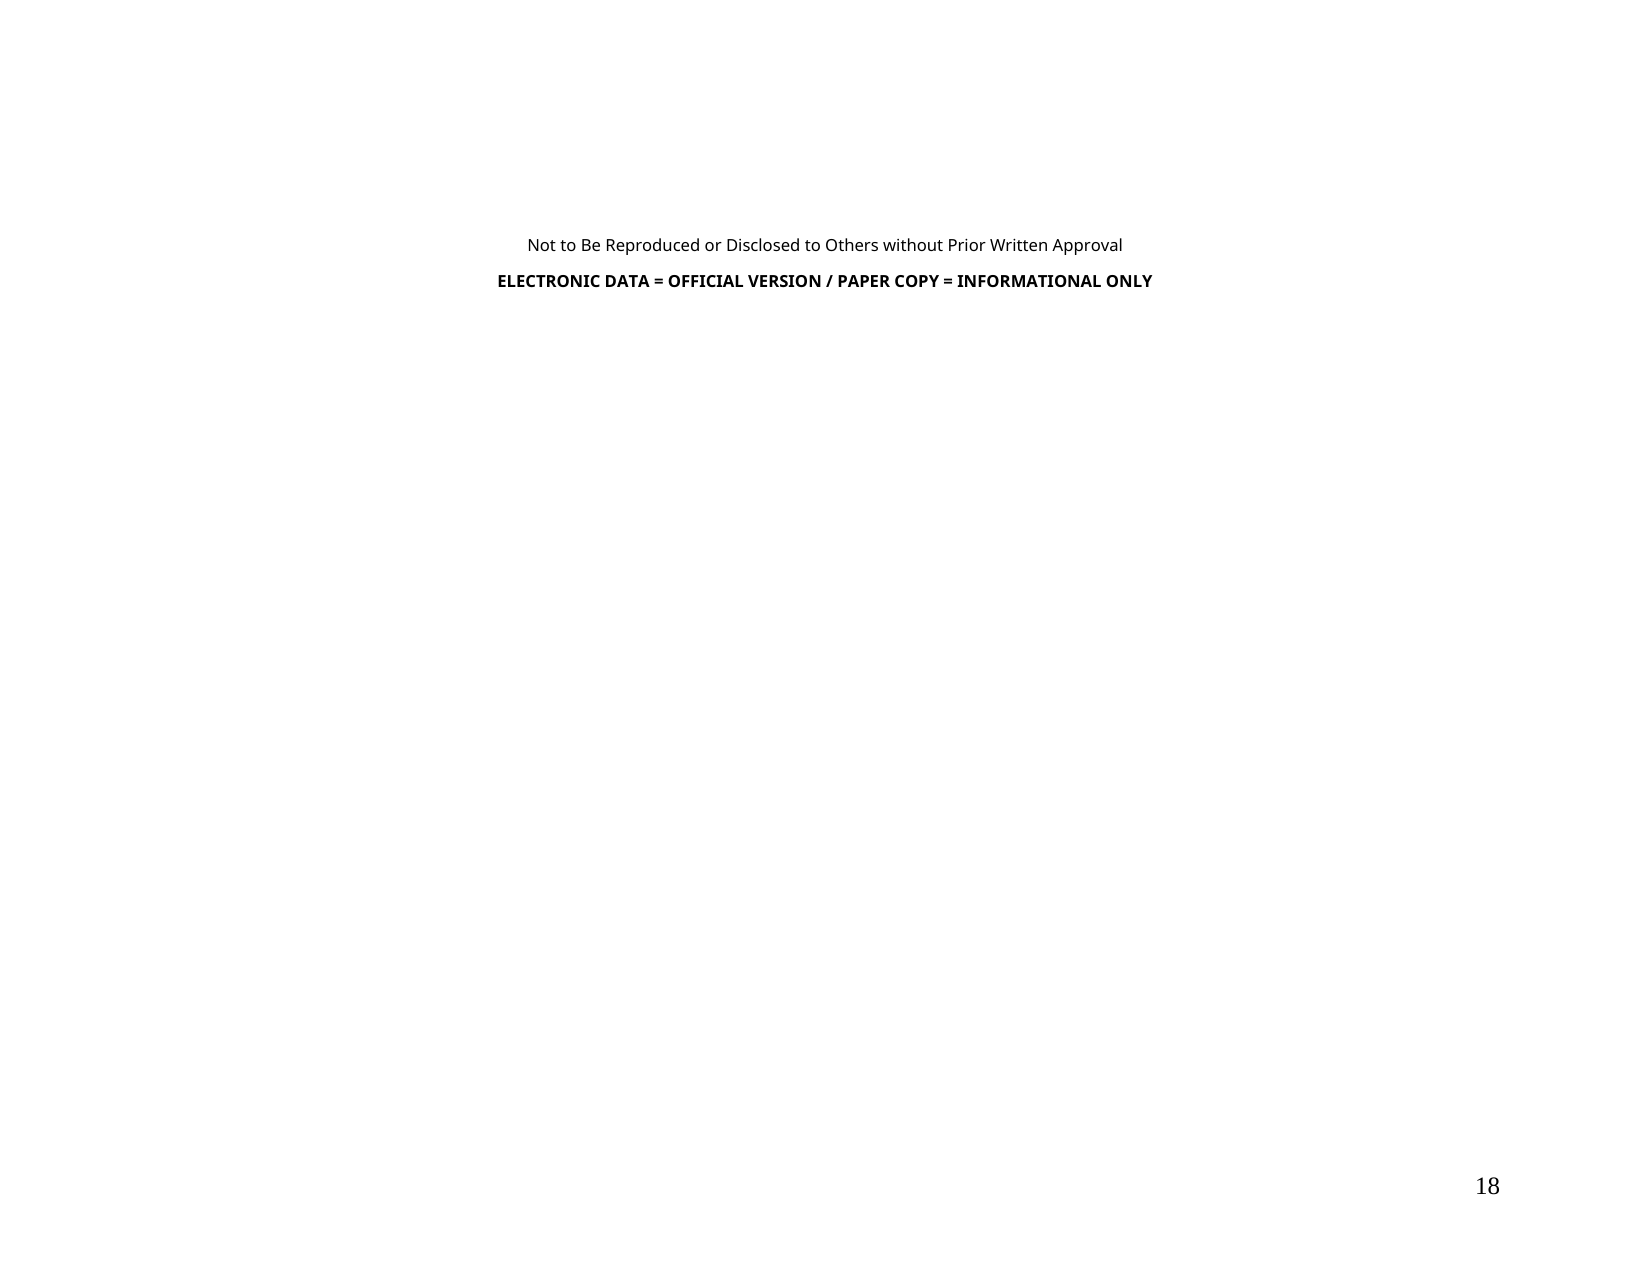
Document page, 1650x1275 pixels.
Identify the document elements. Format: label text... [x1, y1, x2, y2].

text Not to Be Reproduced or Disclosed to Others without Prior Written Approval [150, 234, 1500, 257]
text ELECTRONIC DATA = OFFICIAL VERSION / PAPER COPY = INFORMATIONAL ONLY [150, 269, 1500, 292]
